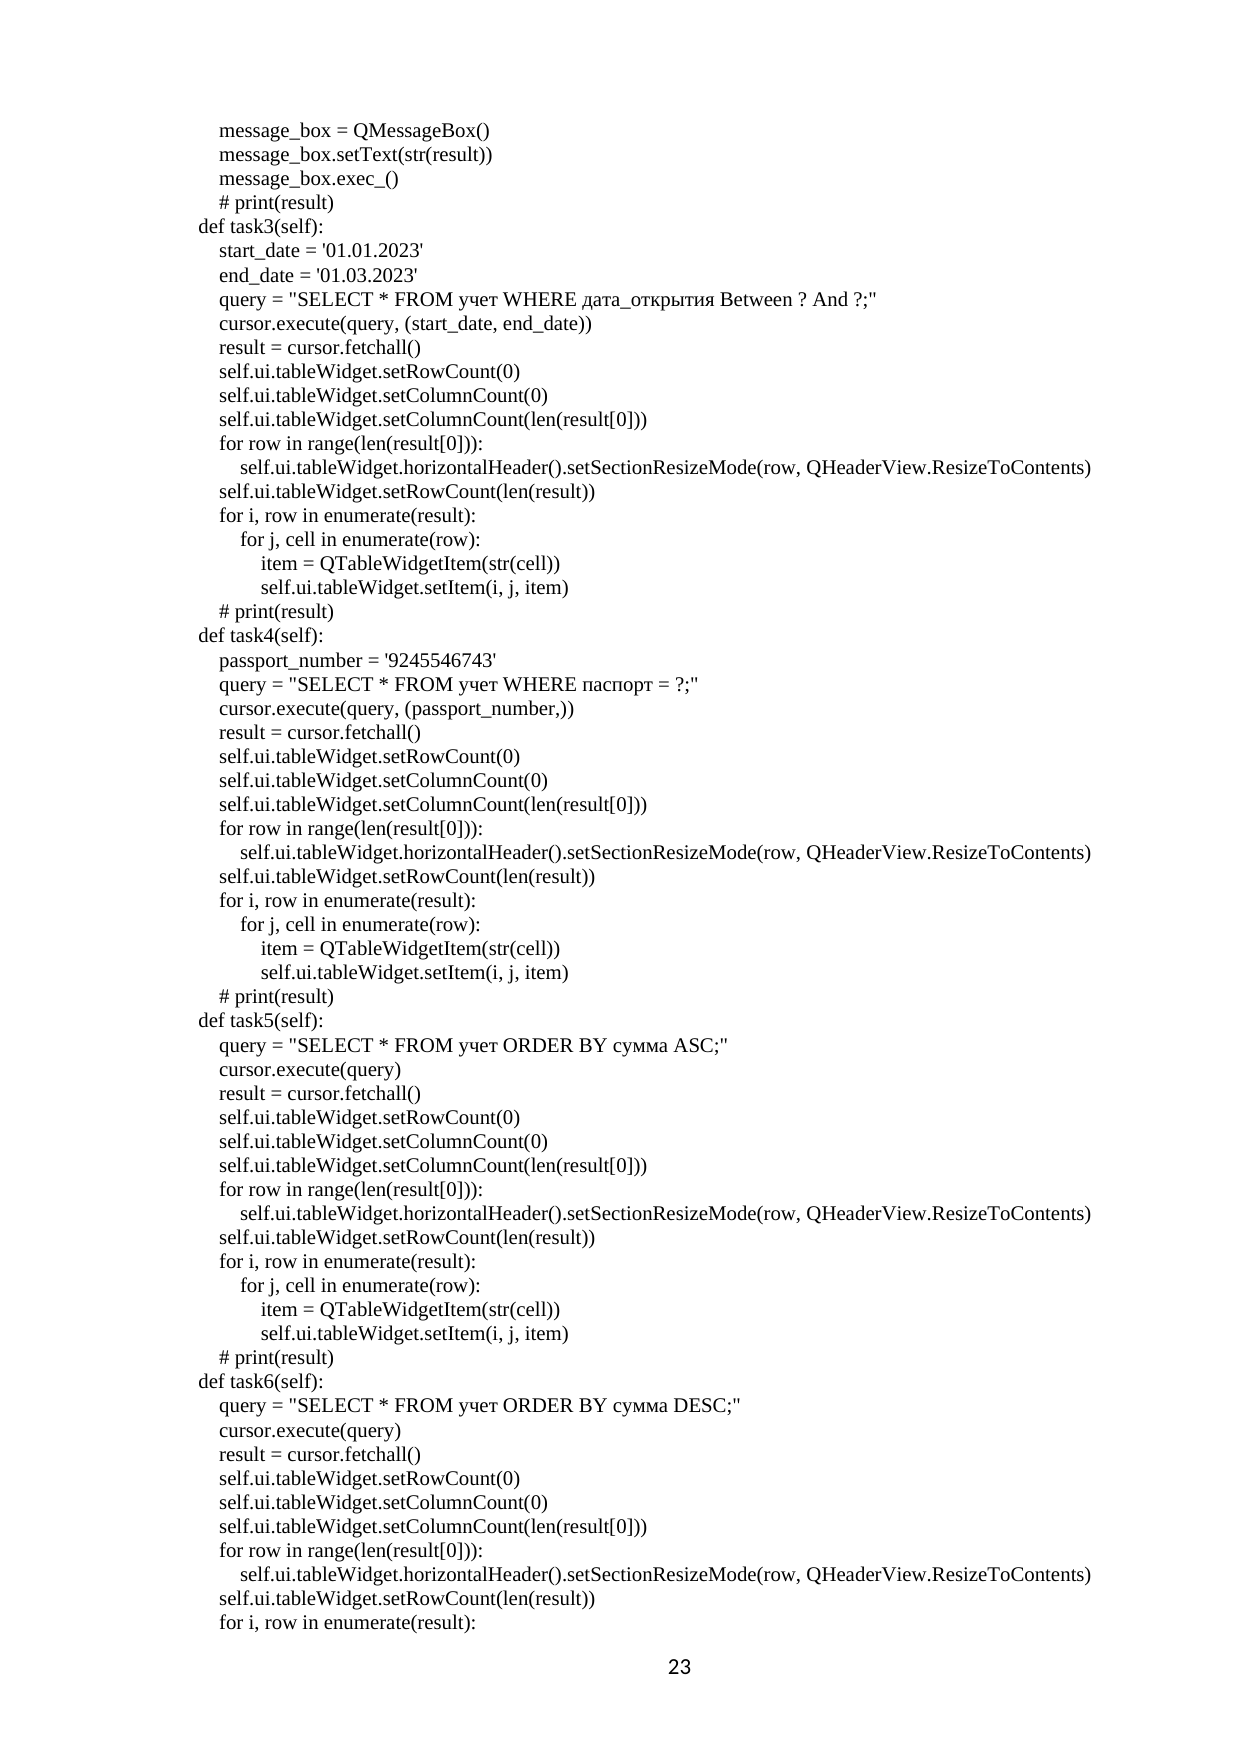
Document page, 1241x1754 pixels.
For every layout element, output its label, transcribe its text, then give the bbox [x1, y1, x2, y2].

text for j, cell in enumerate(row): [177, 1273, 1181, 1297]
text self.ui.tableWidget.setRowCount(len(result)) [177, 1586, 1181, 1610]
text self.ui.tableWidget.setRowCount(len(result)) [177, 864, 1181, 888]
text message_box = QMessageBox() [177, 118, 1181, 142]
text cursor.execute(query, (start_date, end_date)) [177, 311, 1181, 335]
text passport_number = '9245546743' [177, 647, 1181, 672]
text def task6(self): [177, 1369, 1181, 1393]
text self.ui.tableWidget.horizontalHeader().setSectionResizeMode(row, QHeaderView.ResizeToContents) [177, 1562, 1181, 1586]
text self.ui.tableWidget.setRowCount(len(result)) [177, 1225, 1181, 1249]
text for j, cell in enumerate(row): [177, 912, 1181, 936]
text query = "SELECT * FROM учет ORDER BY сумма DESC;" [177, 1393, 1181, 1417]
text self.ui.tableWidget.setRowCount(0) [177, 359, 1181, 383]
text self.ui.tableWidget.horizontalHeader().setSectionResizeMode(row, QHeaderView.ResizeToContents) [177, 1201, 1181, 1225]
text message_box.setText(str(result)) [177, 142, 1181, 166]
text self.ui.tableWidget.setColumnCount(0) [177, 383, 1181, 407]
text for i, row in enumerate(result): [177, 503, 1181, 527]
text self.ui.tableWidget.setColumnCount(len(result[0])) [177, 1153, 1181, 1177]
text start_date = '01.01.2023' [177, 238, 1181, 262]
text for i, row in enumerate(result): [177, 1249, 1181, 1273]
text result = cursor.fetchall() [177, 1442, 1181, 1466]
text self.ui.tableWidget.setColumnCount(0) [177, 1129, 1181, 1153]
text result = cursor.fetchall() [177, 1081, 1181, 1105]
text cursor.execute(query) [177, 1417, 1181, 1442]
text result = cursor.fetchall() [177, 335, 1181, 359]
text message_box.exec_() [177, 166, 1181, 190]
text query = "SELECT * FROM учет WHERE паспорт = ?;" [177, 672, 1181, 696]
text for row in range(len(result[0])): [177, 816, 1181, 840]
text def task3(self): [177, 214, 1181, 238]
text # print(result) [177, 1345, 1181, 1369]
text # print(result) [177, 599, 1181, 623]
text for row in range(len(result[0])): [177, 1177, 1181, 1201]
text self.ui.tableWidget.setRowCount(0) [177, 744, 1181, 768]
text end_date = '01.03.2023' [177, 262, 1181, 287]
text for i, row in enumerate(result): [177, 1610, 1181, 1634]
text self.ui.tableWidget.horizontalHeader().setSectionResizeMode(row, QHeaderView.ResizeToContents) [177, 455, 1181, 479]
text self.ui.tableWidget.setColumnCount(len(result[0])) [177, 792, 1181, 816]
text # print(result) [177, 984, 1181, 1008]
text query = "SELECT * FROM учет ORDER BY сумма ASC;" [177, 1032, 1181, 1057]
text item = QTableWidgetItem(str(cell)) [177, 936, 1181, 960]
text self.ui.tableWidget.setColumnCount(len(result[0])) [177, 1514, 1181, 1538]
text result = cursor.fetchall() [177, 720, 1181, 744]
text cursor.execute(query, (passport_number,)) [177, 696, 1181, 720]
text self.ui.tableWidget.setItem(i, j, item) [177, 575, 1181, 599]
text self.ui.tableWidget.setColumnCount(len(result[0])) [177, 407, 1181, 431]
text cursor.execute(query) [177, 1057, 1181, 1081]
text for row in range(len(result[0])): [177, 1538, 1181, 1562]
text self.ui.tableWidget.setItem(i, j, item) [177, 1321, 1181, 1345]
text item = QTableWidgetItem(str(cell)) [177, 1297, 1181, 1321]
text self.ui.tableWidget.setColumnCount(0) [177, 1490, 1181, 1514]
text # print(result) [177, 190, 1181, 214]
text self.ui.tableWidget.setRowCount(0) [177, 1105, 1181, 1129]
text self.ui.tableWidget.horizontalHeader().setSectionResizeMode(row, QHeaderView.ResizeToContents) [177, 840, 1181, 864]
text def task4(self): [177, 623, 1181, 647]
text self.ui.tableWidget.setRowCount(len(result)) [177, 479, 1181, 503]
text for j, cell in enumerate(row): [177, 527, 1181, 551]
text query = "SELECT * FROM учет WHERE дата_открытия Between ? And ?;" [177, 287, 1181, 311]
text self.ui.tableWidget.setColumnCount(0) [177, 768, 1181, 792]
text for i, row in enumerate(result): [177, 888, 1181, 912]
text for row in range(len(result[0])): [177, 431, 1181, 455]
text self.ui.tableWidget.setRowCount(0) [177, 1466, 1181, 1490]
text def task5(self): [177, 1008, 1181, 1032]
text item = QTableWidgetItem(str(cell)) [177, 551, 1181, 575]
text self.ui.tableWidget.setItem(i, j, item) [177, 960, 1181, 984]
